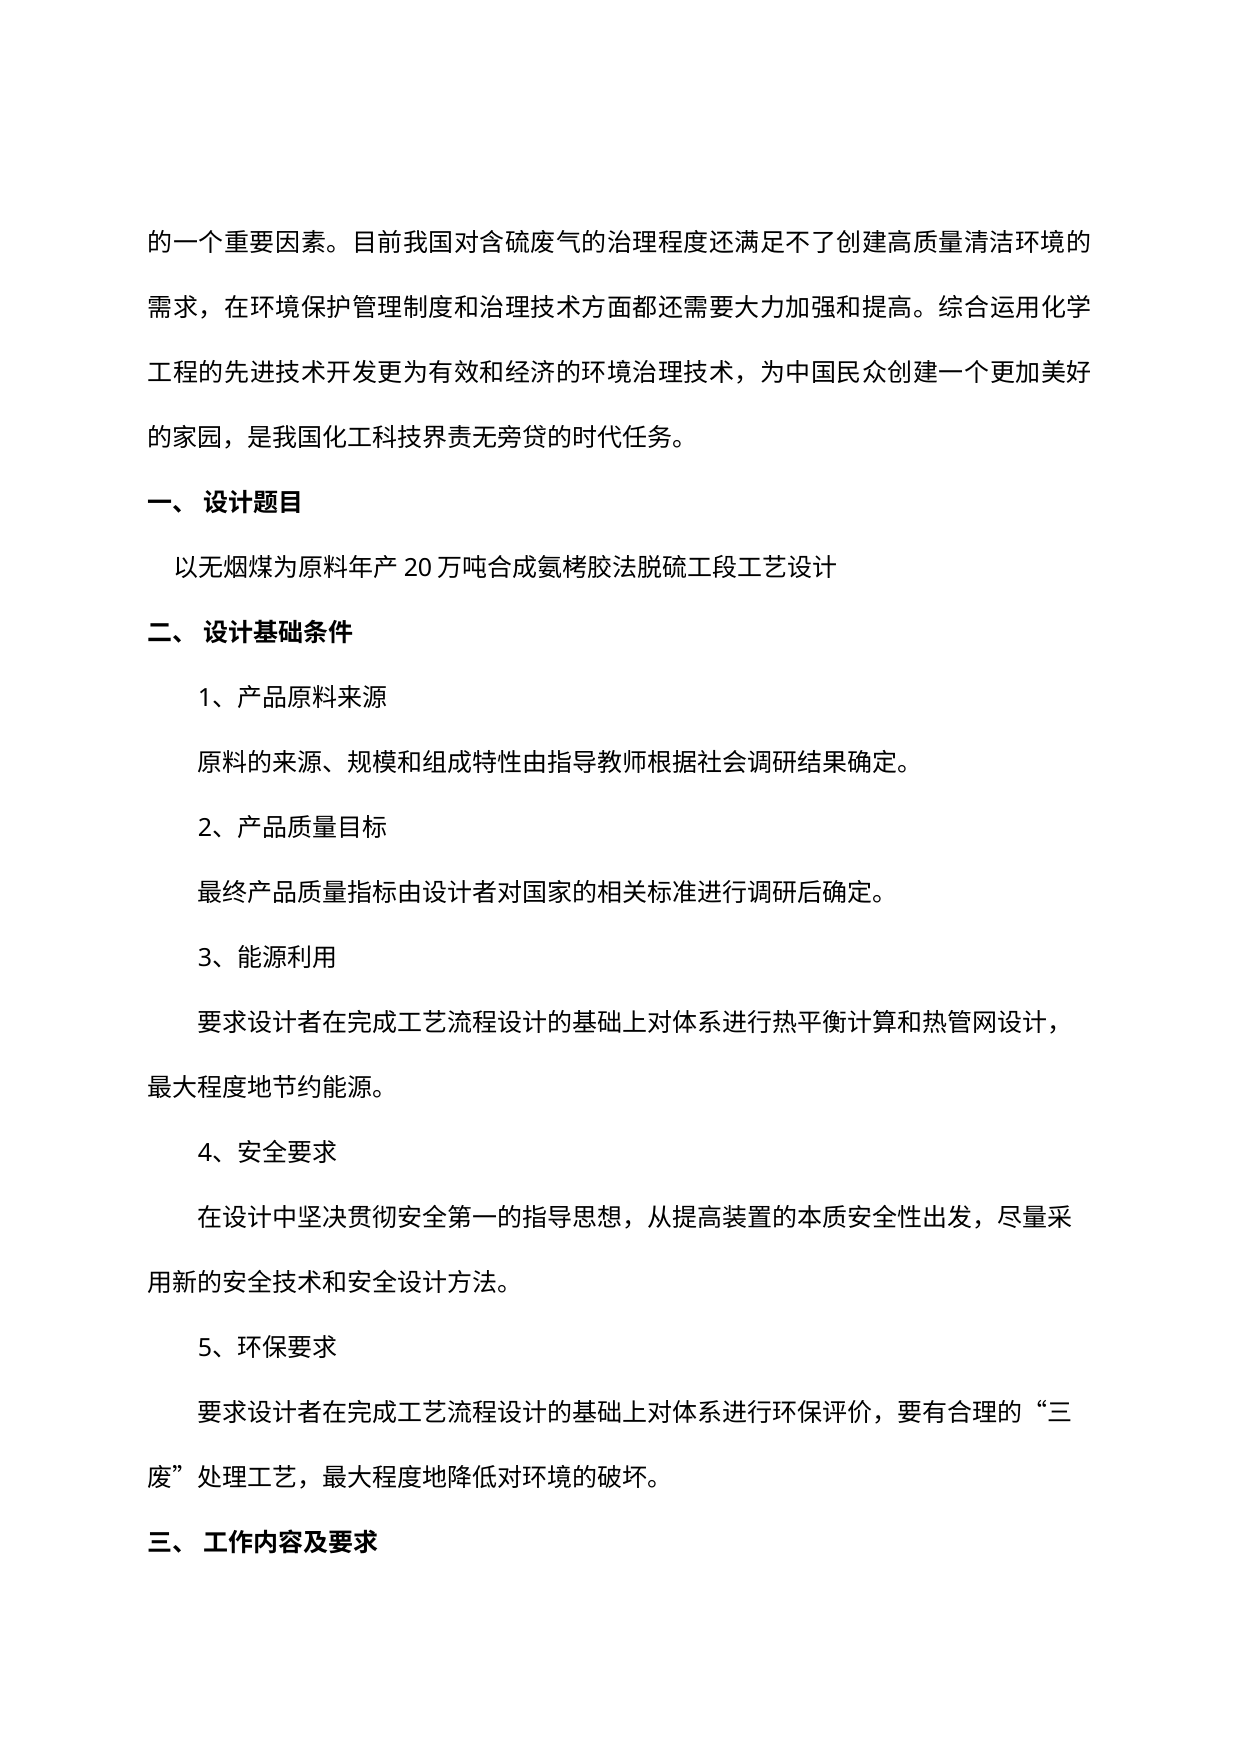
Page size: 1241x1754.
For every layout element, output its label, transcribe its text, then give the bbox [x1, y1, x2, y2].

text 要求设计者在完成工艺流程设计的基础上对体系进行热平衡计算和热管网设计，最大程度地节约能源。 [148, 988, 1093, 1118]
text 4、安全要求 [148, 1118, 1093, 1183]
text 以无烟煤为原料年产20万吨合成氨栲胶法脱硫工段工艺设计 [148, 533, 1093, 598]
text 2、产品质量目标 [148, 793, 1093, 858]
text 5、环保要求 [148, 1313, 1093, 1378]
text 二、 设计基础条件 [148, 598, 1093, 663]
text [148, 208, 1093, 468]
text 要求设计者在完成工艺流程设计的基础上对体系进行环保评价，要有合理的“三废”处理工艺，最大程度地降低对环境的破坏。 [148, 1378, 1093, 1508]
text 1、产品原料来源 [148, 663, 1093, 728]
text 一、 设计题目 [148, 468, 1093, 533]
text 在设计中坚决贯彻安全第一的指导思想，从提高装置的本质安全性出发，尽量采用新的安全技术和安全设计方法。 [148, 1183, 1093, 1313]
text 3、能源利用 [148, 923, 1093, 988]
text 原料的来源、规模和组成特性由指导教师根据社会调研结果确定。 [148, 728, 1093, 793]
text 最终产品质量指标由设计者对国家的相关标准进行调研后确定。 [148, 858, 1093, 923]
text 三、 工作内容及要求 [148, 1508, 1093, 1573]
